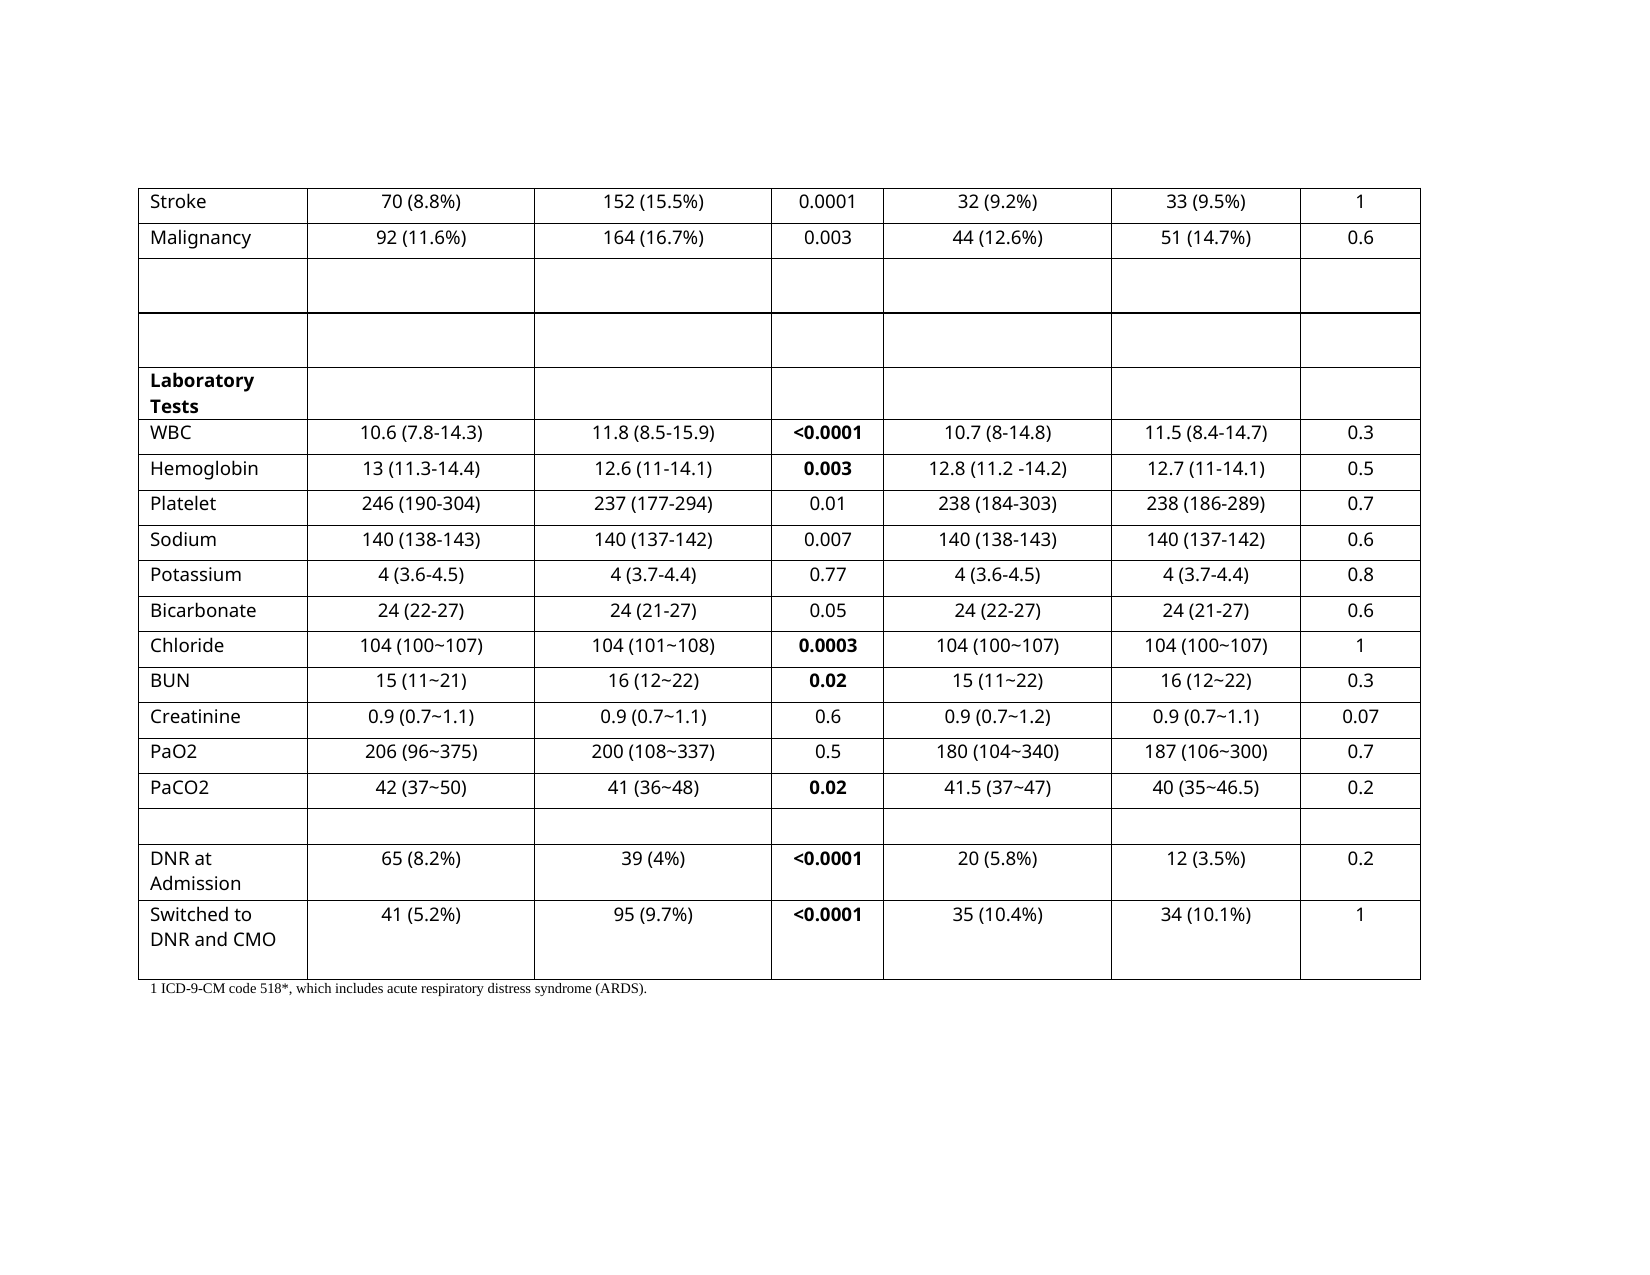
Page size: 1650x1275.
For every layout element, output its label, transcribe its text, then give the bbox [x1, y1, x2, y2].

table_cell [535, 259, 771, 312]
table_cell Switched to DNR and CMO [139, 901, 307, 979]
table_cell 24 (21-27) [1112, 597, 1300, 631]
table_cell Chloride [139, 632, 307, 667]
table_cell 0.007 [772, 526, 883, 560]
table_cell 1 [1301, 189, 1420, 223]
table_cell [535, 314, 771, 367]
table_cell 238 (184-303) [884, 491, 1111, 525]
table_cell <0.0001 [772, 901, 883, 979]
table_cell 0.2 [1301, 845, 1420, 900]
table_cell 0.6 [1301, 224, 1420, 258]
table_cell 35 (10.4%) [884, 901, 1111, 979]
table_cell 4 (3.6-4.5) [884, 561, 1111, 596]
table_cell [1112, 368, 1300, 419]
table_cell 15 (11~22) [884, 668, 1111, 702]
table_cell 140 (138-143) [308, 526, 534, 560]
table_cell 104 (101~108) [535, 632, 771, 667]
table_cell 200 (108~337) [535, 739, 771, 773]
table_cell 0.9 (0.7~1.1) [535, 703, 771, 737]
table_cell 187 (106~300) [1112, 739, 1300, 773]
table_cell 12.6 (11-14.1) [535, 455, 771, 489]
table_cell 0.05 [772, 597, 883, 631]
table_cell Platelet [139, 491, 307, 525]
table_cell [308, 809, 534, 844]
table_cell 70 (8.8%) [308, 189, 534, 223]
table_cell 16 (12~22) [535, 668, 771, 702]
table_cell 0.6 [1301, 526, 1420, 560]
table_cell DNR at Admission [139, 845, 307, 900]
table_cell 0.003 [772, 455, 883, 489]
table_cell Hemoglobin [139, 455, 307, 489]
table_cell Sodium [139, 526, 307, 560]
table_cell 0.77 [772, 561, 883, 596]
table_cell BUN [139, 668, 307, 702]
table_cell 12.8 (11.2 -14.2) [884, 455, 1111, 489]
table_cell 4 (3.6-4.5) [308, 561, 534, 596]
table_cell 34 (10.1%) [1112, 901, 1300, 979]
table_cell 180 (104~340) [884, 739, 1111, 773]
table_cell 0.9 (0.7~1.2) [884, 703, 1111, 737]
table_cell 1 [1301, 632, 1420, 667]
table_cell 0.6 [1301, 597, 1420, 631]
table_cell 4 (3.7-4.4) [535, 561, 771, 596]
table_cell 16 (12~22) [1112, 668, 1300, 702]
table_cell 15 (11~21) [308, 668, 534, 702]
table_cell 4 (3.7-4.4) [1112, 561, 1300, 596]
table_cell 24 (21-27) [535, 597, 771, 631]
table_cell 0.3 [1301, 668, 1420, 702]
table_cell 0.8 [1301, 561, 1420, 596]
table_cell 206 (96~375) [308, 739, 534, 773]
table_cell 0.02 [772, 668, 883, 702]
table_cell [1301, 368, 1420, 419]
table_cell 95 (9.7%) [535, 901, 771, 979]
table_cell <0.0001 [772, 845, 883, 900]
table_cell 33 (9.5%) [1112, 189, 1300, 223]
table_cell 11.8 (8.5-15.9) [535, 420, 771, 454]
table_cell 0.0003 [772, 632, 883, 667]
table_cell [1112, 259, 1300, 312]
table_cell 0.2 [1301, 774, 1420, 808]
table_cell 104 (100~107) [1112, 632, 1300, 667]
table_cell 11.5 (8.4-14.7) [1112, 420, 1300, 454]
table_cell WBC [139, 420, 307, 454]
table_cell [139, 259, 307, 312]
table_cell 41 (36~48) [535, 774, 771, 808]
table_cell [884, 314, 1111, 367]
table_cell [772, 809, 883, 844]
table_cell 10.7 (8-14.8) [884, 420, 1111, 454]
table_cell [1112, 314, 1300, 367]
table_cell [884, 368, 1111, 419]
table_cell 41 (5.2%) [308, 901, 534, 979]
table_cell Creatinine [139, 703, 307, 737]
table_cell 41.5 (37~47) [884, 774, 1111, 808]
table_cell [139, 314, 307, 367]
table_cell 0.5 [772, 739, 883, 773]
table_cell 0.3 [1301, 420, 1420, 454]
table_cell 0.9 (0.7~1.1) [1112, 703, 1300, 737]
table_cell 92 (11.6%) [308, 224, 534, 258]
table_cell Bicarbonate [139, 597, 307, 631]
table_cell 0.003 [772, 224, 883, 258]
table_cell [772, 314, 883, 367]
table_cell [139, 809, 307, 844]
table_cell [1301, 314, 1420, 367]
table_cell 0.5 [1301, 455, 1420, 489]
table_cell 0.7 [1301, 491, 1420, 525]
table_cell 12.7 (11-14.1) [1112, 455, 1300, 489]
table_cell 0.07 [1301, 703, 1420, 737]
table_cell 20 (5.8%) [884, 845, 1111, 900]
table_cell [308, 259, 534, 312]
table_cell 12 (3.5%) [1112, 845, 1300, 900]
text 1 ICD-9-CM code 518*, which includes acute respiratory distress syndrome (ARDS). [150, 980, 1500, 1009]
table_cell 140 (137-142) [1112, 526, 1300, 560]
table_cell 164 (16.7%) [535, 224, 771, 258]
table_cell 152 (15.5%) [535, 189, 771, 223]
table_cell [1301, 809, 1420, 844]
table_cell 140 (137-142) [535, 526, 771, 560]
table_cell [772, 259, 883, 312]
table_cell PaO2 [139, 739, 307, 773]
table_cell 238 (186-289) [1112, 491, 1300, 525]
table_cell 40 (35~46.5) [1112, 774, 1300, 808]
table_cell [772, 368, 883, 419]
table_cell <0.0001 [772, 420, 883, 454]
table_cell [884, 809, 1111, 844]
table_cell [1301, 259, 1420, 312]
table_cell PaCO2 [139, 774, 307, 808]
table_cell [308, 314, 534, 367]
table_cell Malignancy [139, 224, 307, 258]
table_cell 0.7 [1301, 739, 1420, 773]
table_cell [535, 809, 771, 844]
table_cell 44 (12.6%) [884, 224, 1111, 258]
table_cell Laboratory Tests [139, 368, 307, 419]
table_cell 65 (8.2%) [308, 845, 534, 900]
table_cell 0.9 (0.7~1.1) [308, 703, 534, 737]
table_cell 39 (4%) [535, 845, 771, 900]
table_cell [308, 368, 534, 419]
table_cell 0.01 [772, 491, 883, 525]
table_cell 42 (37~50) [308, 774, 534, 808]
table_cell 24 (22-27) [308, 597, 534, 631]
table_cell 10.6 (7.8-14.3) [308, 420, 534, 454]
table_cell 13 (11.3-14.4) [308, 455, 534, 489]
table_cell 0.02 [772, 774, 883, 808]
table_cell [535, 368, 771, 419]
table_cell 246 (190-304) [308, 491, 534, 525]
table_cell 140 (138-143) [884, 526, 1111, 560]
table_cell Potassium [139, 561, 307, 596]
table_cell 0.0001 [772, 189, 883, 223]
table_cell 104 (100~107) [884, 632, 1111, 667]
table_cell 237 (177-294) [535, 491, 771, 525]
table_cell Stroke [139, 189, 307, 223]
table_cell 24 (22-27) [884, 597, 1111, 631]
table_cell [1112, 809, 1300, 844]
table_cell 32 (9.2%) [884, 189, 1111, 223]
table_cell 1 [1301, 901, 1420, 979]
table_cell 0.6 [772, 703, 883, 737]
table_cell [884, 259, 1111, 312]
table_cell 51 (14.7%) [1112, 224, 1300, 258]
table_cell 104 (100~107) [308, 632, 534, 667]
